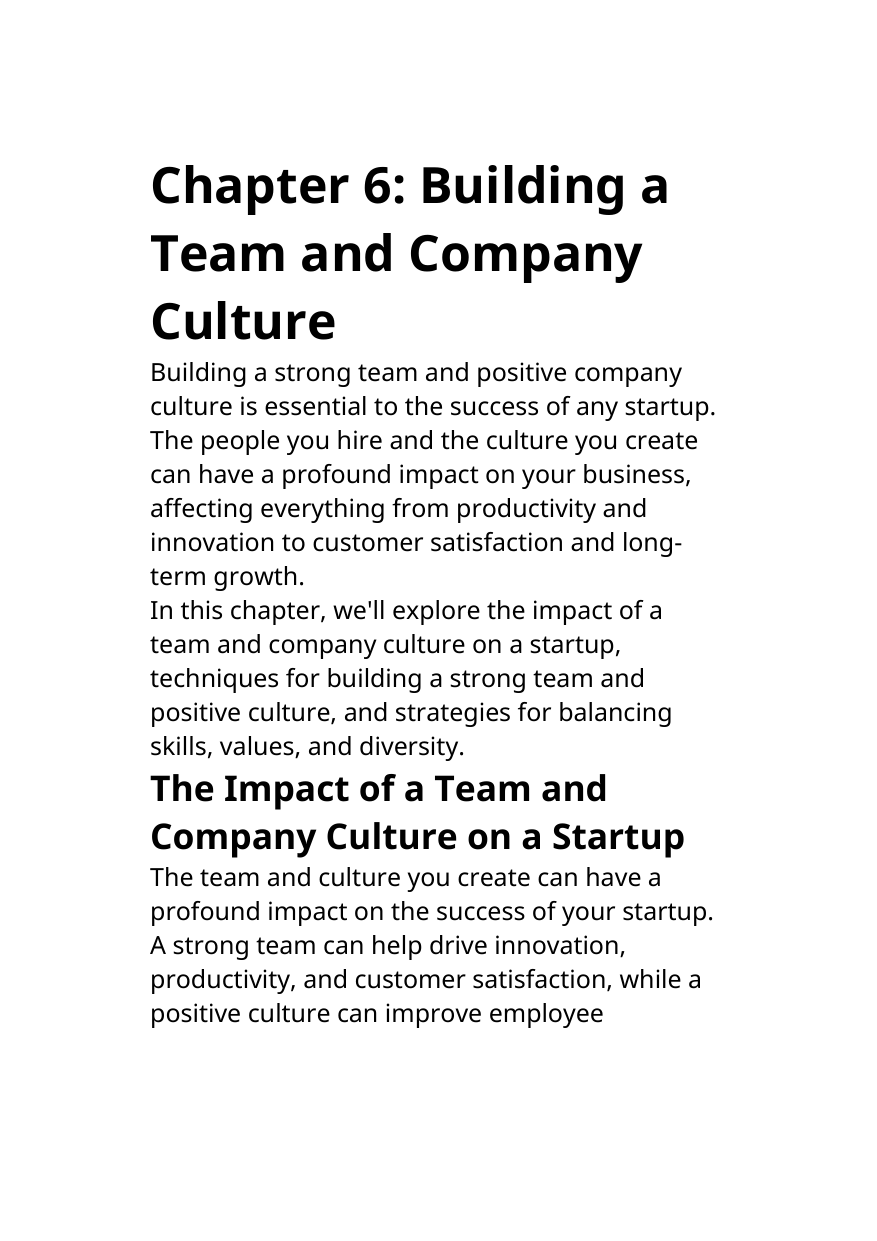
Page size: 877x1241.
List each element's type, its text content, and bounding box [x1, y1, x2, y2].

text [150, 859, 727, 1030]
subtitle The Impact of a Team and Company Culture on a Startup [150, 763, 727, 859]
text In this chapter, we'll explore the impact of a team and company culture on a startup, techniques for building a strong team and positive culture, and strategies for balancing skills, values, and diversity. [150, 593, 727, 763]
subtitle Chapter 6: Building a Team and Company Culture [150, 150, 727, 354]
text Building a strong team and positive company culture is essential to the success of any startup. The people you hire and the culture you create can have a profound impact on your business, affecting everything from productivity and innovation to customer satisfaction and long-term growth. [150, 354, 727, 593]
